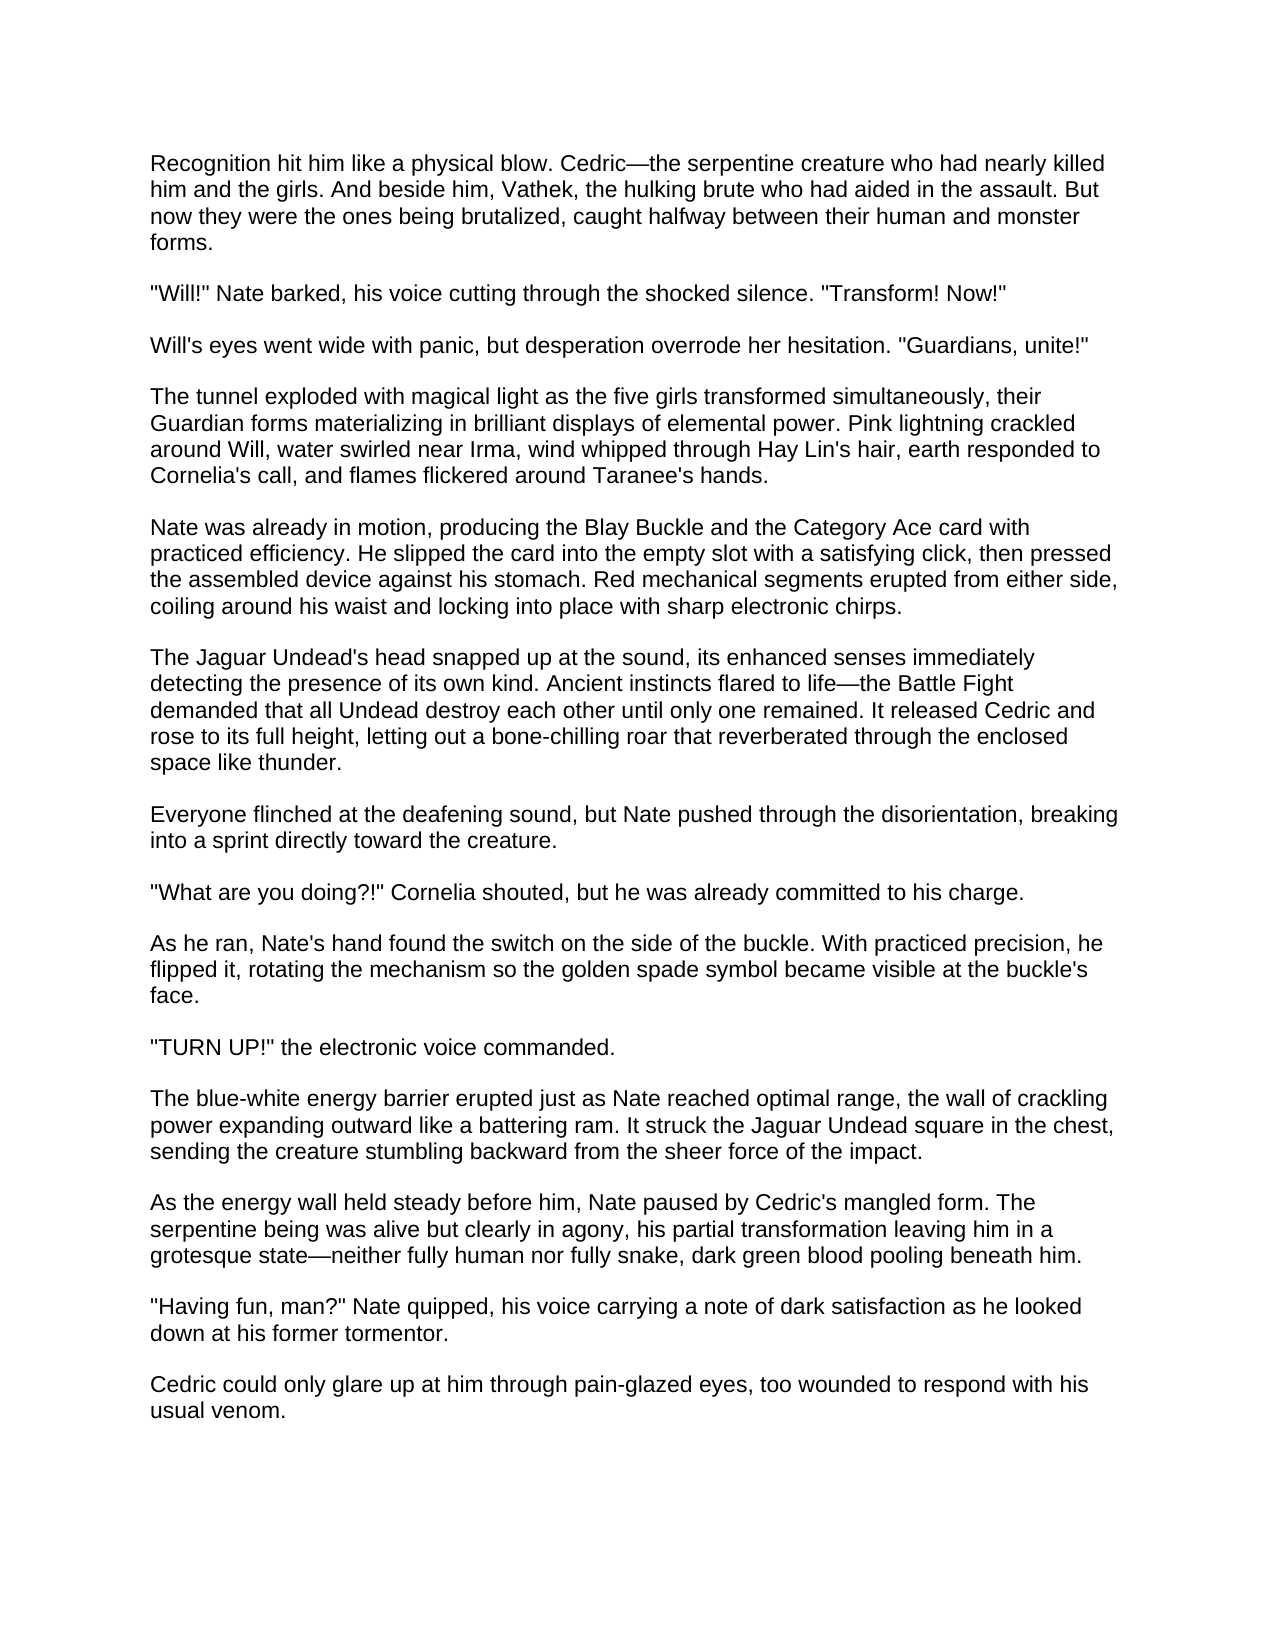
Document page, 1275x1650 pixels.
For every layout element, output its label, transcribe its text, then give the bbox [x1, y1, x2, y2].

text The Jaguar Undead's head snapped up at the sound, its enhanced senses immediately detecting the presence of its own kind. Ancient instincts flared to life—the Battle Fight demanded that all Undead destroy each other until only one remained. It released Cedric and rose to its full height, letting out a bone-chilling roar that reverberated through the enclosed space like thunder. [150, 644, 1125, 776]
text Nate was already in motion, producing the Blay Buckle and the Category Ace card with practiced efficiency. He slipped the card into the empty slot with a satisfying click, then pressed the assembled device against his stomach. Red mechanical segments erupted from either side, coiling around his waist and locking into place with sharp electronic chirps. [150, 513, 1125, 619]
text "TURN UP!" the electronic voice commanded. [150, 1034, 1125, 1060]
text Will's eyes went wide with panic, but desperation overrode her hesitation. "Guardians, unite!" [150, 332, 1125, 358]
text "What are you doing?!" Cornelia shouted, but he was already committed to his charge. [150, 878, 1125, 905]
text As the energy wall held steady before him, Nate paused by Cedric's mangled form. The serpentine being was alive but clearly in agony, his partial transformation leaving him in a grotesque state—neither fully human nor fully snake, dark green blood pooling beneath him. [150, 1189, 1125, 1268]
text The tunnel exploded with magical light as the five girls transformed simultaneously, their Guardian forms materializing in brilliant displays of elemental power. Pink lightning crackled around Will, water swirled near Irma, wind whipped through Hay Lin's hair, earth responded to Cornelia's call, and flames flickered around Taranee's hands. [150, 383, 1125, 488]
text "Having fun, man?" Nate quipped, his voice carrying a note of dark satisfaction as he looked down at his former tormentor. [150, 1293, 1125, 1346]
text Recognition hit him like a physical blow. Cedric—the serpentine creature who had nearly killed him and the girls. And beside him, Vathek, the hulking brute who had aided in the assault. But now they were the ones being brutalized, caught halfway between their human and monster forms. [150, 150, 1125, 255]
text Everyone flinched at the deafening sound, but Nate pushed through the disorientation, breaking into a sprint directly toward the creature. [150, 801, 1125, 853]
text "Will!" Nate barked, his voice cutting through the shocked silence. "Transform! Now!" [150, 280, 1125, 307]
text The blue-white energy barrier erupted just as Nate reached optimal range, the wall of crackling power expanding outward like a battering ram. It struck the Jaguar Undead square in the chest, sending the creature stumbling backward from the sheer force of the impact. [150, 1085, 1125, 1164]
text Cedric could only glare up at him through pain-glazed eyes, too wounded to respond with his usual venom. [150, 1371, 1125, 1424]
text As he ran, Nate's hand found the switch on the side of the buckle. With practiced precision, he flipped it, rotating the mechanism so the golden spade symbol became visible at the buckle's face. [150, 930, 1125, 1009]
